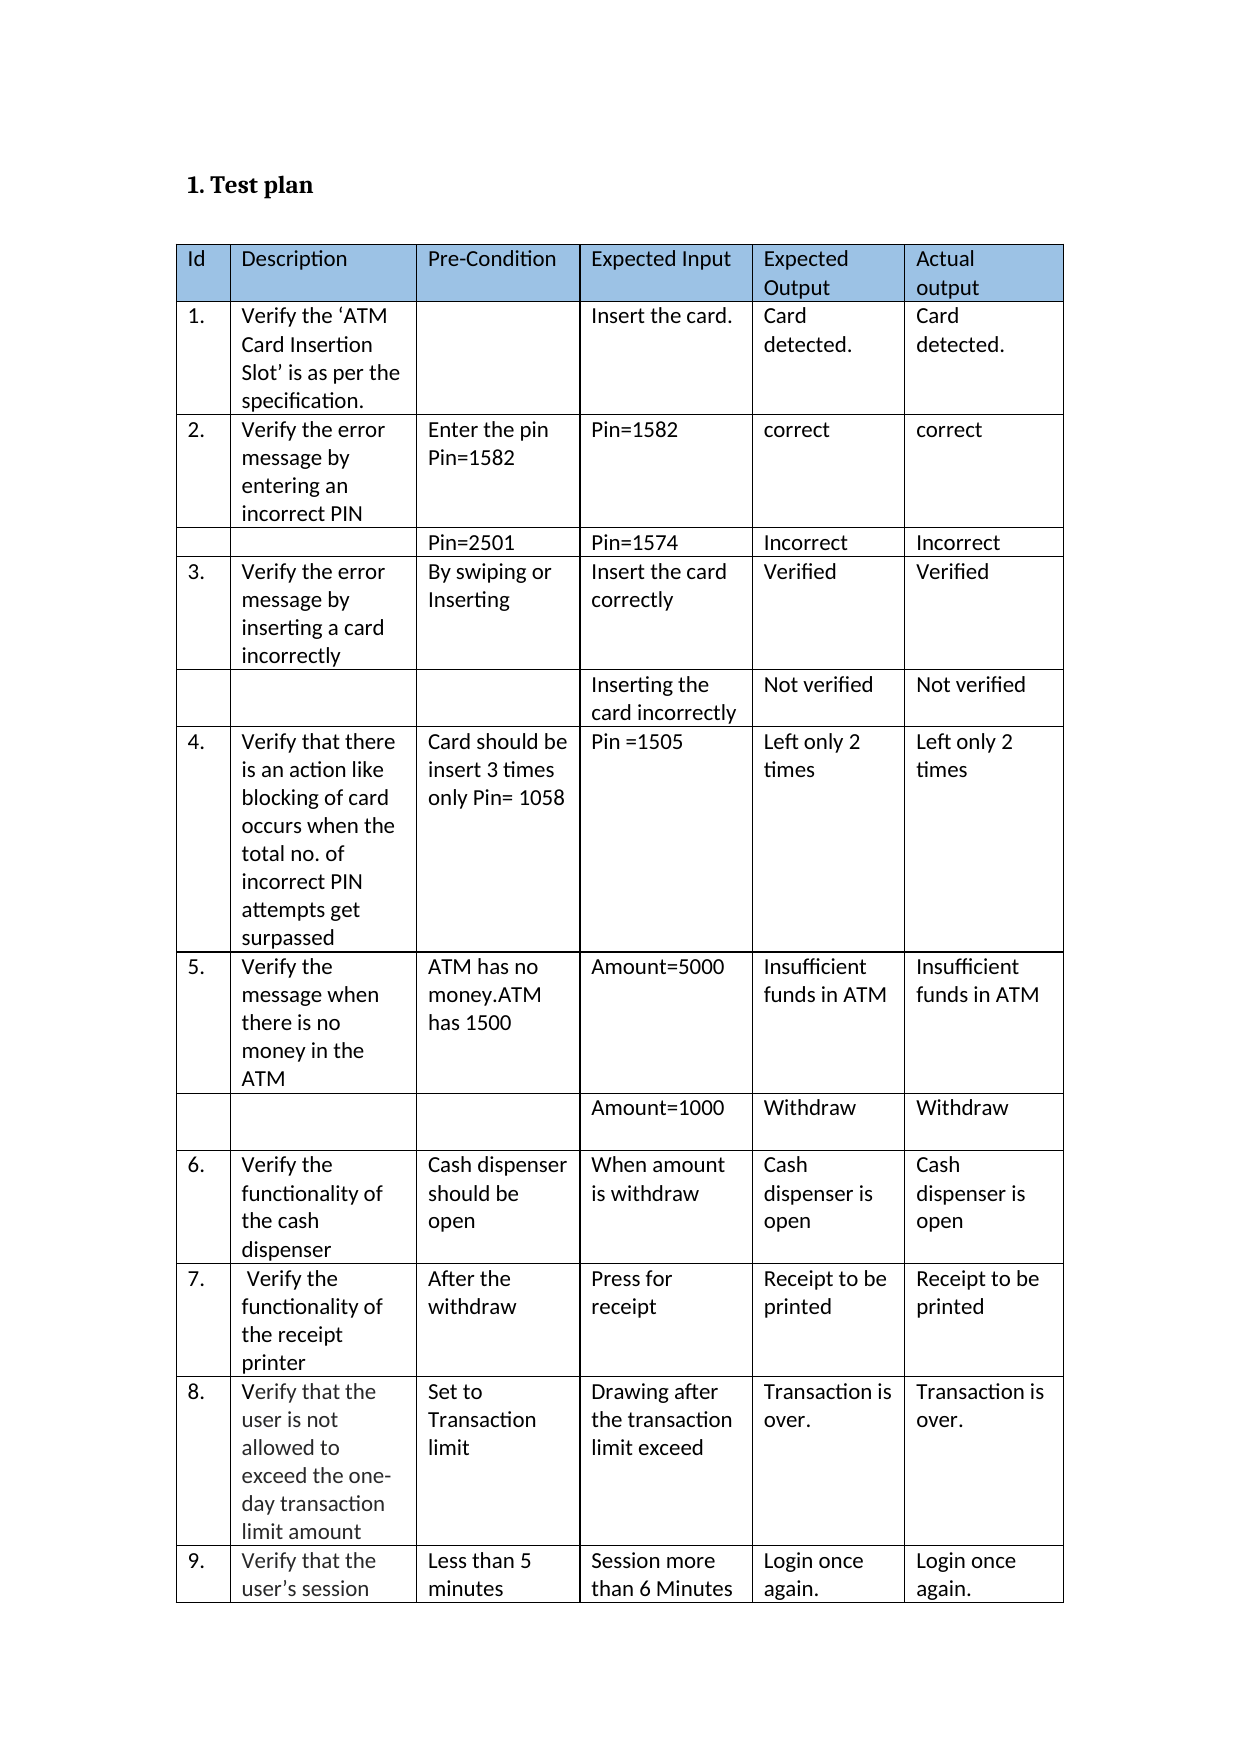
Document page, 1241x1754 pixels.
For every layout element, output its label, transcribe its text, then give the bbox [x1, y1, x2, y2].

table_cell Drawing after the transaction limit exceed [581, 1377, 752, 1545]
table_cell After the withdraw [417, 1264, 579, 1376]
table_cell Insufficient funds in ATM [753, 953, 904, 1092]
table_cell Verify the ‘ATM Card Insertion Slot’ is as per the specification. [364, 302, 416, 414]
table_cell Cash dispenser is open [905, 1151, 1063, 1263]
table_cell Transaction is over. [905, 1377, 1063, 1545]
table_cell Not verified [753, 670, 904, 726]
table_cell Verified [753, 557, 904, 669]
table_cell Incorrect [753, 528, 904, 556]
table_cell Card detected. [905, 302, 1063, 414]
table_cell Set to Transaction limit [417, 1377, 579, 1545]
table_cell correct [753, 415, 904, 527]
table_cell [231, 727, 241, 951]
table_cell Withdraw [753, 1094, 904, 1149]
table_cell Pin=1574 [581, 528, 752, 556]
table_cell [177, 528, 230, 556]
table_cell 9. [177, 1546, 230, 1602]
table_cell Enter the pin Pin=1582 [417, 415, 579, 527]
table_cell 7. [177, 1264, 230, 1376]
subtitle Test plan [187, 171, 1053, 199]
table_cell Receipt to be printed [905, 1264, 1063, 1376]
table_cell Card should be insert 3 times only Pin= 1058 [417, 727, 579, 951]
table_cell 3. [177, 557, 230, 669]
table_cell [231, 670, 416, 726]
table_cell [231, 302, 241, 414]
table_header Description [231, 245, 416, 301]
table_cell 8. [177, 1377, 230, 1545]
table_cell Verify the functionality of the cash dispenser [319, 1151, 416, 1263]
table_cell Left only 2 times [753, 727, 904, 951]
table_cell 6. [177, 1151, 230, 1263]
table_cell Pin=2501 [417, 528, 579, 556]
table_cell [231, 1094, 416, 1149]
table_cell 2. [177, 415, 230, 527]
table_header Expected Output [753, 245, 904, 301]
table_cell Less than 5 minutes [417, 1546, 579, 1602]
table_cell Verify the message when there is no money in the ATM [231, 953, 416, 1092]
table_cell ATM has no money.ATM has 1500 [417, 953, 579, 1092]
table_cell Cash dispenser is open [753, 1151, 904, 1263]
table_cell 1. [177, 302, 230, 414]
table_cell Verify the error message by entering an incorrect PIN [348, 415, 416, 527]
table_cell When amount is withdraw [581, 1151, 752, 1263]
table_cell [177, 1094, 230, 1149]
table_cell By swiping or Inserting [417, 557, 579, 669]
table_cell Card detected. [753, 302, 904, 414]
table_cell Press for receipt [581, 1264, 752, 1376]
table_cell [417, 1094, 579, 1149]
table_cell Login once again. [905, 1546, 1063, 1602]
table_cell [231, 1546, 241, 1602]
table_cell Verified [905, 557, 1063, 669]
table_cell Cash dispenser should be open [417, 1151, 579, 1263]
table_cell Amount=5000 [581, 953, 752, 1092]
table_cell Transaction is over. [753, 1377, 904, 1545]
table_cell Insufficient funds in ATM [905, 953, 1063, 1092]
table_cell Withdraw [905, 1094, 1063, 1149]
table_header Pre-Condition [417, 245, 579, 301]
table_cell Verify that the user is not allowed to exceed the one-day transaction limit amount [338, 1377, 416, 1545]
table_header Actual output [905, 245, 1063, 301]
table_cell Login once again. [753, 1546, 904, 1602]
table_cell [417, 302, 579, 414]
table_cell Amount=1000 [581, 1094, 752, 1149]
table_cell Insert the card correctly [581, 557, 752, 669]
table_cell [581, 1546, 752, 1602]
table_cell Verify the functionality of the receipt printer [306, 1264, 416, 1376]
table_cell Left only 2 times [905, 727, 1063, 951]
table_header Expected Input [581, 245, 752, 301]
table_cell Incorrect [905, 528, 1063, 556]
table_cell [231, 528, 416, 556]
table_cell [417, 670, 579, 726]
table_header Id [177, 245, 230, 301]
table_cell Verify the error message by inserting a card incorrectly [341, 557, 416, 669]
table_cell 5. [177, 953, 230, 1092]
table_cell Pin =1505 [581, 727, 752, 951]
table_cell Inserting the card incorrectly [581, 670, 752, 726]
table_cell Pin=1582 [581, 415, 752, 527]
table_cell Receipt to be printed [753, 1264, 904, 1376]
table_cell Verify that there is an action like blocking of card occurs when the total no. of incorrect PIN attempts get surpassed [335, 727, 416, 951]
table_cell 4. [177, 727, 230, 951]
table_cell [177, 670, 230, 726]
table_cell Not verified [905, 670, 1063, 726]
table_cell Insert the card. [581, 302, 752, 414]
table_cell correct [905, 415, 1063, 527]
